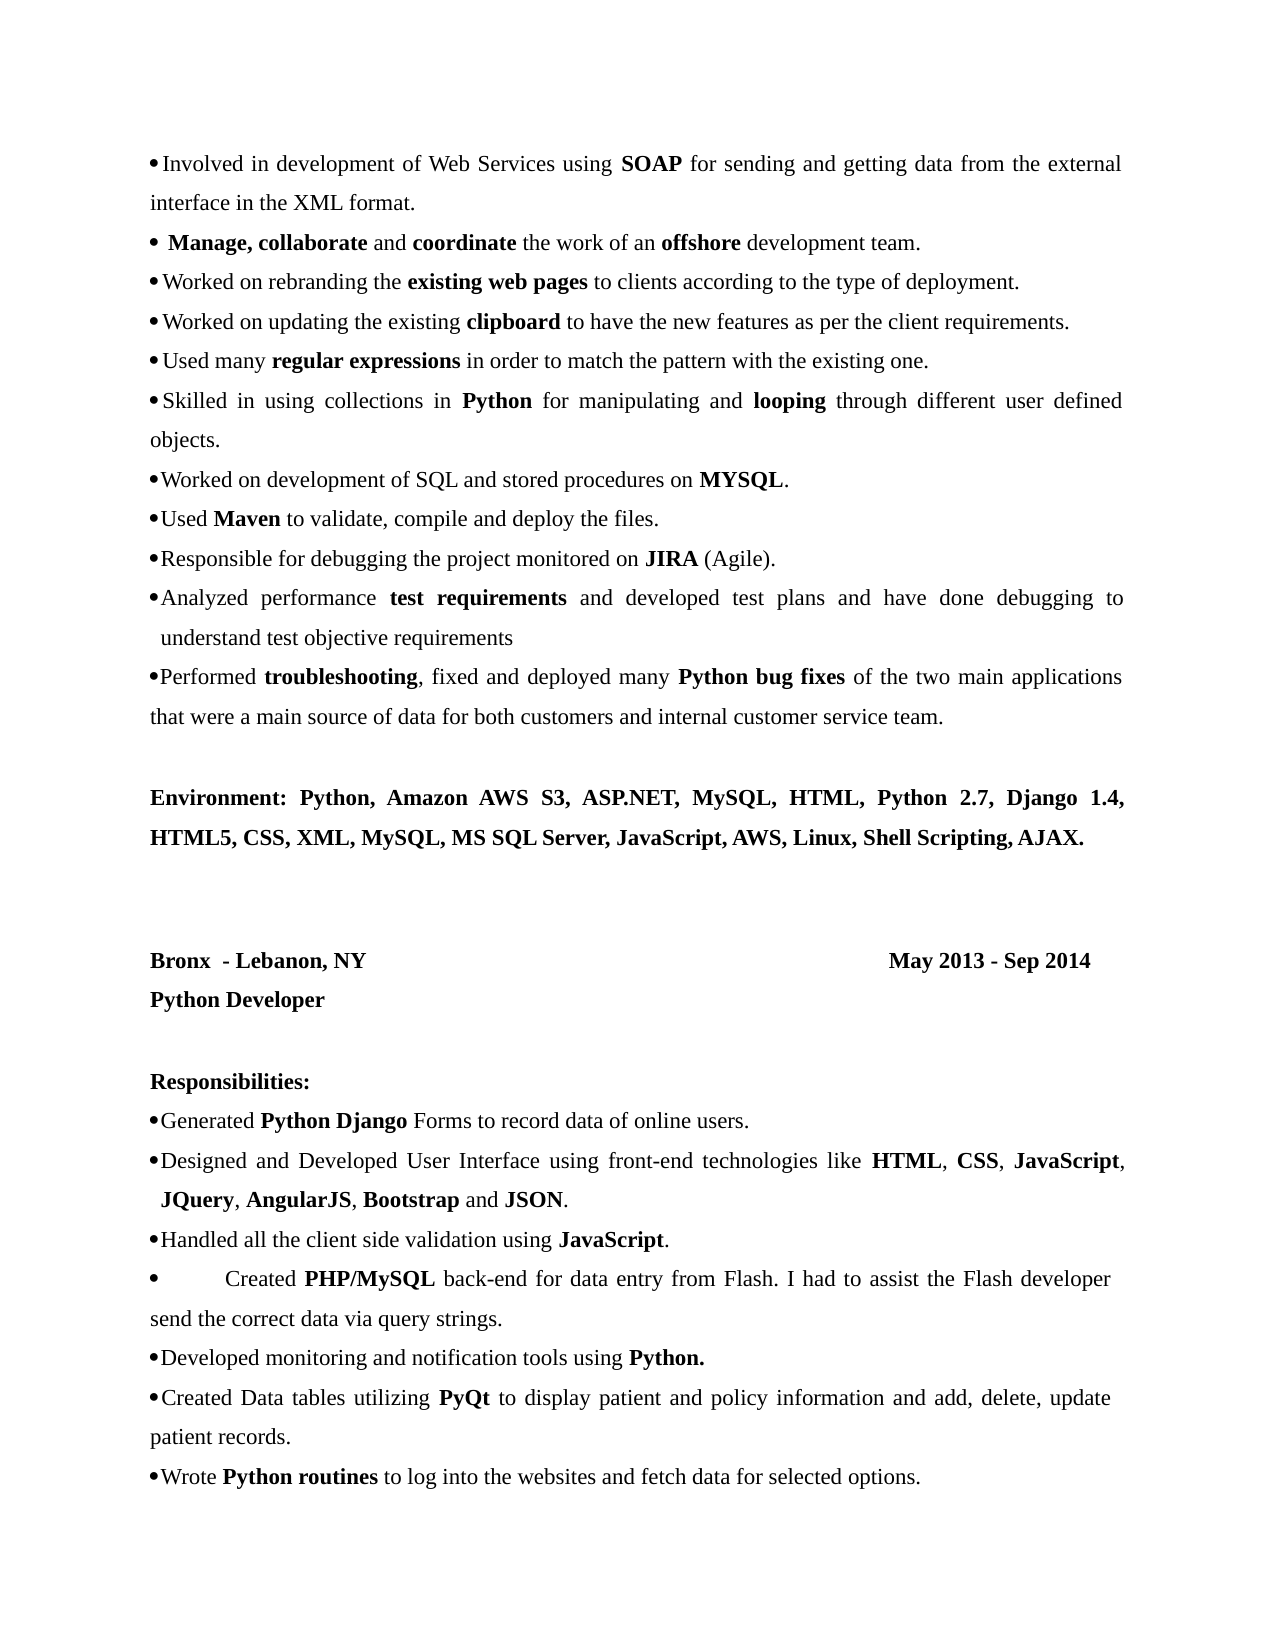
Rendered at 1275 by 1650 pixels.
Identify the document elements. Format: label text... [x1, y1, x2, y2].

list Generated Python Django Forms to record data of online users. [150, 1107, 1125, 1134]
list Designed and Developed User Interface using front-end technologies like HTML, CSS, JavaScript, JQuery, AngularJS, Bootstrap and JSON. [150, 1147, 1125, 1213]
list Created Data tables utilizing PyQt to display patient and policy information and add, delete, update patient records. [150, 1384, 1112, 1450]
list Involved in development of Web Services using SOAP for sending and getting data from the external interface in the XML format. [150, 150, 1123, 216]
text Environment: Python, Amazon AWS S3, ASP.NET, MySQL, HTML, Python 2.7, Django 1.4, HTML5, CSS, XML, MySQL, MS SQL Server, JavaScript, AWS, Linux, Shell Scripting, AJAX. [150, 784, 1125, 850]
list Worked on updating the existing clipboard to have the new features as per the client requirements. [150, 308, 1123, 334]
list Worked on development of SQL and stored procedures on MYSQL. [150, 466, 1125, 492]
list Used many regular expressions in order to match the pattern with the existing one. [150, 347, 1123, 374]
list Manage, collaborate and coordinate the work of an offshore development team. [150, 229, 1123, 255]
list Performed troubleshooting, fixed and deployed many Python bug fixes of the two main applications that were a main source of data for both customers and internal customer service team. [150, 663, 1123, 729]
list Analyzed performance test requirements and developed test plans and have done debugging to understand test objective requirements [150, 584, 1125, 650]
list Skilled in using collections in Python for manipulating and looping through different user defined objects. [150, 387, 1123, 453]
list Created PHP/MySQL back-end for data entry from Flash. I had to assist the Flash developer send the correct data via query strings. [150, 1265, 1112, 1331]
text Bronx - Lebanon, NY May 2013 - Sep 2014 [150, 947, 1125, 973]
list Wrote Python routines to log into the websites and fetch data for selected options. [150, 1463, 1125, 1489]
list Worked on rebranding the existing web pages to clients according to the type of deployment. [150, 268, 1123, 295]
list Responsible for debugging the project monitored on JIRA (Agile). [150, 545, 1125, 571]
text Python Developer [150, 987, 1125, 1013]
list Developed monitoring and notification tools using Python. [150, 1344, 1125, 1371]
list Used Maven to validate, compile and deploy the files. [150, 505, 1125, 532]
text Responsibilities: [150, 1068, 1125, 1094]
list Handled all the client side validation using JavaScript. [150, 1226, 1125, 1252]
